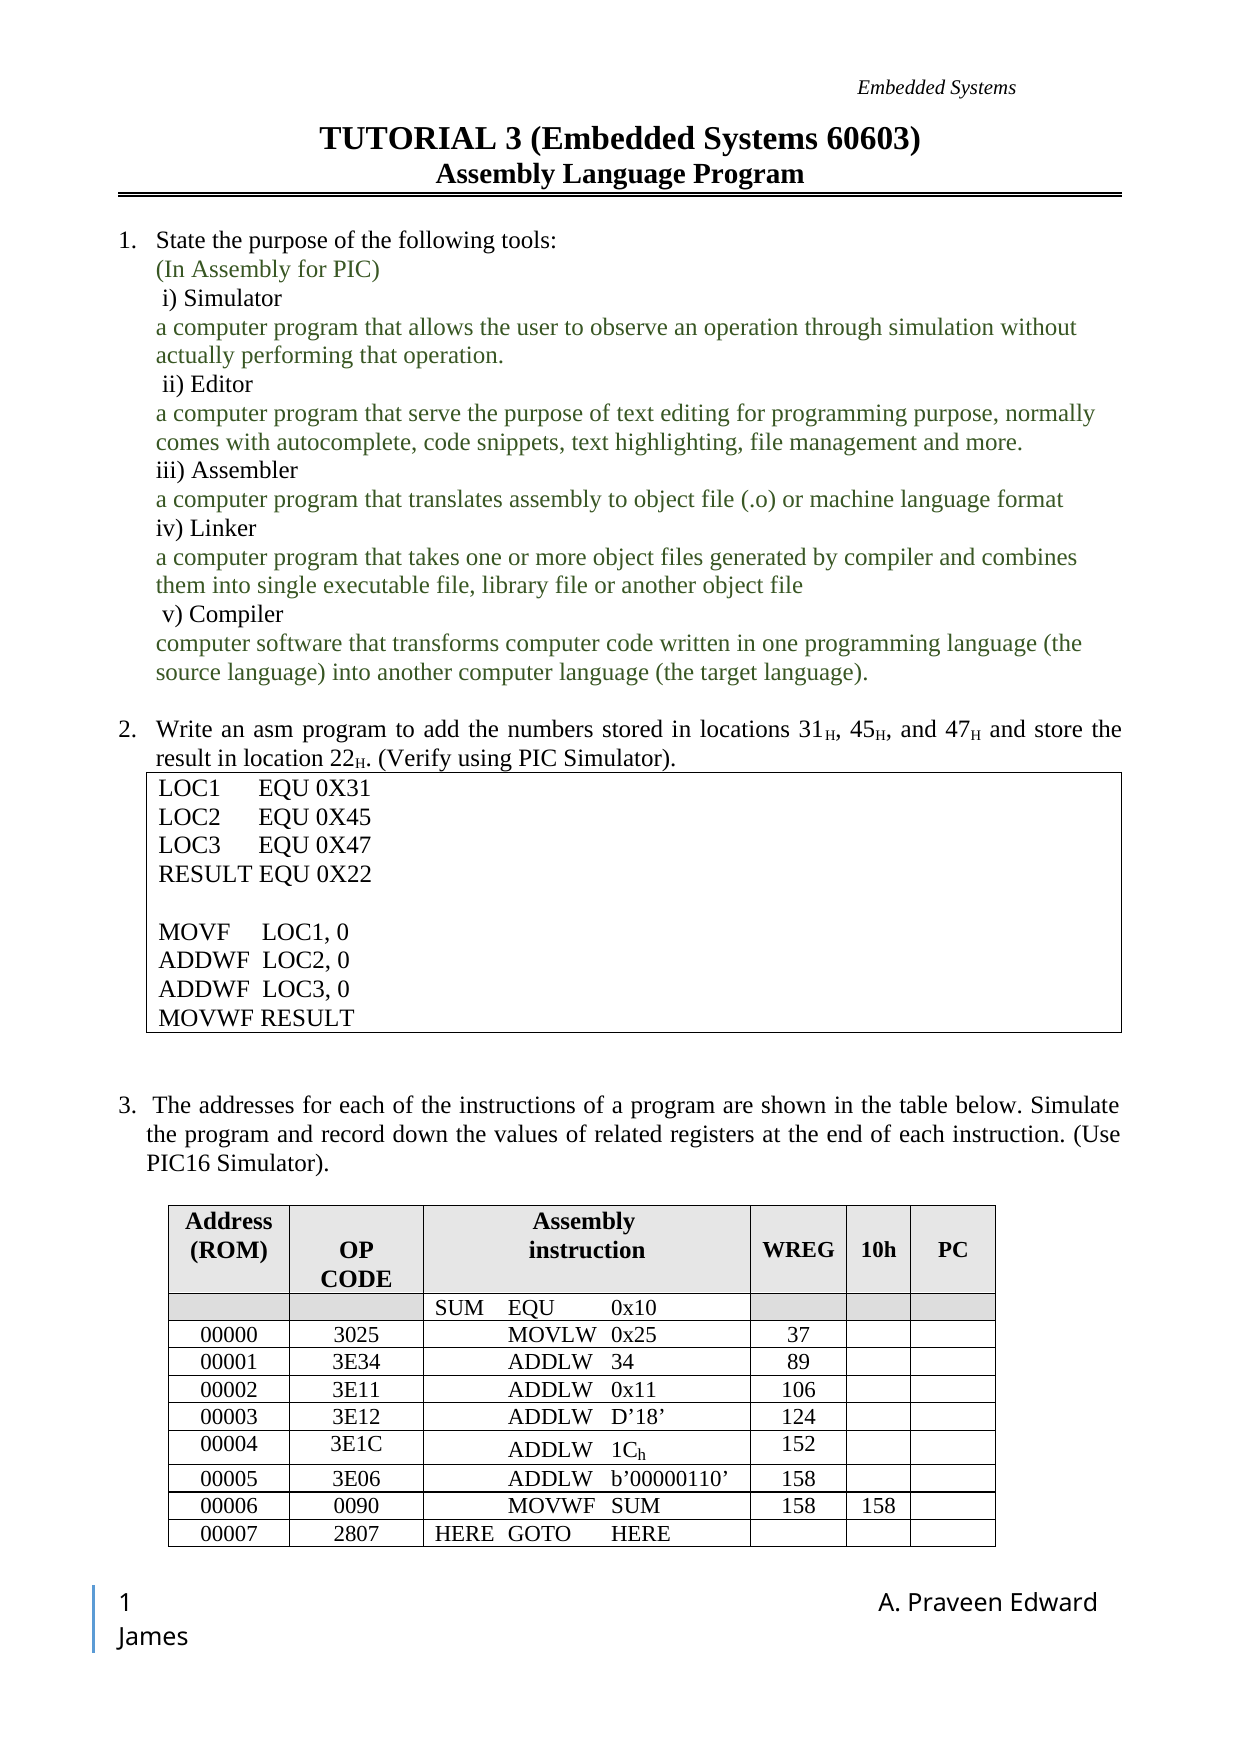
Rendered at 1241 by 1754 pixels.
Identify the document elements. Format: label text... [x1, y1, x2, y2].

table_cell 3E06 [290, 1465, 423, 1491]
table_cell [911, 1294, 995, 1320]
table_cell 00001 [169, 1348, 289, 1375]
table_cell 158 [847, 1493, 910, 1519]
table_cell [911, 1321, 995, 1347]
table_cell [847, 1520, 910, 1546]
table_cell [911, 1520, 995, 1546]
table_header OP CODE [290, 1206, 423, 1292]
list State the purpose of the following tools: [118, 226, 1122, 254]
table_cell 0090 [290, 1493, 423, 1519]
table_cell [847, 1376, 910, 1402]
table_header Assembly instruction [424, 1206, 750, 1292]
table_header LOC1 EQU 0X31 LOC2 EQU 0X45 LOC3 EQU 0X47 RESULT EQU 0X22 MOVF LOC1, 0 ADDWF LOC2, 0 ADDWF LOC3, 0 MOVWF RESULT [147, 773, 1121, 1032]
table_cell 3E11 [290, 1376, 423, 1402]
table_cell [911, 1465, 995, 1491]
text i) Simulator a computer program that allows the user to observe an operation through simulation without actually performing that operation. [156, 283, 1122, 369]
table_cell ADDLW D’18’ [424, 1403, 750, 1429]
table_cell ADDLW 34 [424, 1348, 750, 1375]
text a computer program that takes one or more object files generated by compiler and combines them into single executable file, library file or another object file [156, 542, 1122, 599]
table_header WREG [751, 1206, 846, 1292]
table_cell MOVLW 0x25 [424, 1321, 750, 1347]
table_cell [847, 1294, 910, 1320]
table_cell [847, 1403, 910, 1429]
table_cell 3025 [290, 1321, 423, 1347]
table_cell [847, 1348, 910, 1375]
table_cell 00000 [169, 1321, 289, 1347]
text 3. The addresses for each of the instructions of a program are shown in the table below. Simulate the program and record down the values of related registers at the end of each instruction. (Use PIC16 Simulator). [118, 1090, 1122, 1176]
table_cell 106 [751, 1376, 846, 1402]
table_cell [911, 1376, 995, 1402]
table_cell SUM EQU 0x10 [424, 1294, 750, 1320]
table_cell [911, 1348, 995, 1375]
table_cell [911, 1431, 995, 1464]
text TUTORIAL 3 (Embedded Systems 60603) [118, 118, 1122, 156]
table_header 10h [847, 1206, 910, 1292]
table_cell 00007 [169, 1520, 289, 1546]
table_cell HERE GOTO HERE [424, 1520, 750, 1546]
table_cell ADDLW 0x11 [424, 1376, 750, 1402]
table_cell 3E34 [290, 1348, 423, 1375]
table_cell 3E12 [290, 1403, 423, 1429]
table_cell ADDLW 1Ch [424, 1431, 750, 1464]
table_cell 00006 [169, 1493, 289, 1519]
table_cell 00003 [169, 1403, 289, 1429]
table_cell [847, 1431, 910, 1464]
table_cell 89 [751, 1348, 846, 1375]
text v) Compiler [156, 599, 1122, 628]
table_cell 00002 [169, 1376, 289, 1402]
table_cell MOVWF SUM [424, 1493, 750, 1519]
table_cell [169, 1294, 289, 1320]
text computer software that transforms computer code written in one programming language (the source language) into another computer language (the target language). [156, 628, 1122, 686]
table_header PC [911, 1206, 995, 1292]
table_cell [751, 1520, 846, 1546]
text Assembly Language Program [118, 156, 1122, 192]
table_cell 2807 [290, 1520, 423, 1546]
list Write an asm program to add the numbers stored in locations 31H, 45H, and 47H and store the result in location 22H. (Verify using PIC Simulator). [118, 714, 1122, 772]
table_cell 124 [751, 1403, 846, 1429]
text iii) Assembler a computer program that translates assembly to object file (.o) or machine language format [156, 456, 1122, 513]
table_cell [847, 1465, 910, 1491]
table_header Address (ROM) [169, 1206, 289, 1292]
table_cell 37 [751, 1321, 846, 1347]
table_cell [911, 1493, 995, 1519]
table_cell [290, 1294, 423, 1320]
table_cell 152 [751, 1431, 846, 1464]
table_cell [847, 1321, 910, 1347]
table_cell [751, 1294, 846, 1320]
text iv) Linker [156, 513, 1122, 542]
table_cell [911, 1403, 995, 1429]
table_cell 3E1C [290, 1431, 423, 1464]
table_cell 00005 [169, 1465, 289, 1491]
table_cell 158 [751, 1465, 846, 1491]
table_cell 00004 [169, 1431, 289, 1464]
table_cell ADDLW b’00000110’ [424, 1465, 750, 1491]
table_cell 158 [751, 1493, 846, 1519]
text ii) Editor a computer program that serve the purpose of text editing for programming purpose, normally comes with autocomplete, code snippets, text highlighting, file management and more. [156, 369, 1122, 456]
text (In Assembly for PIC) [156, 254, 1122, 283]
